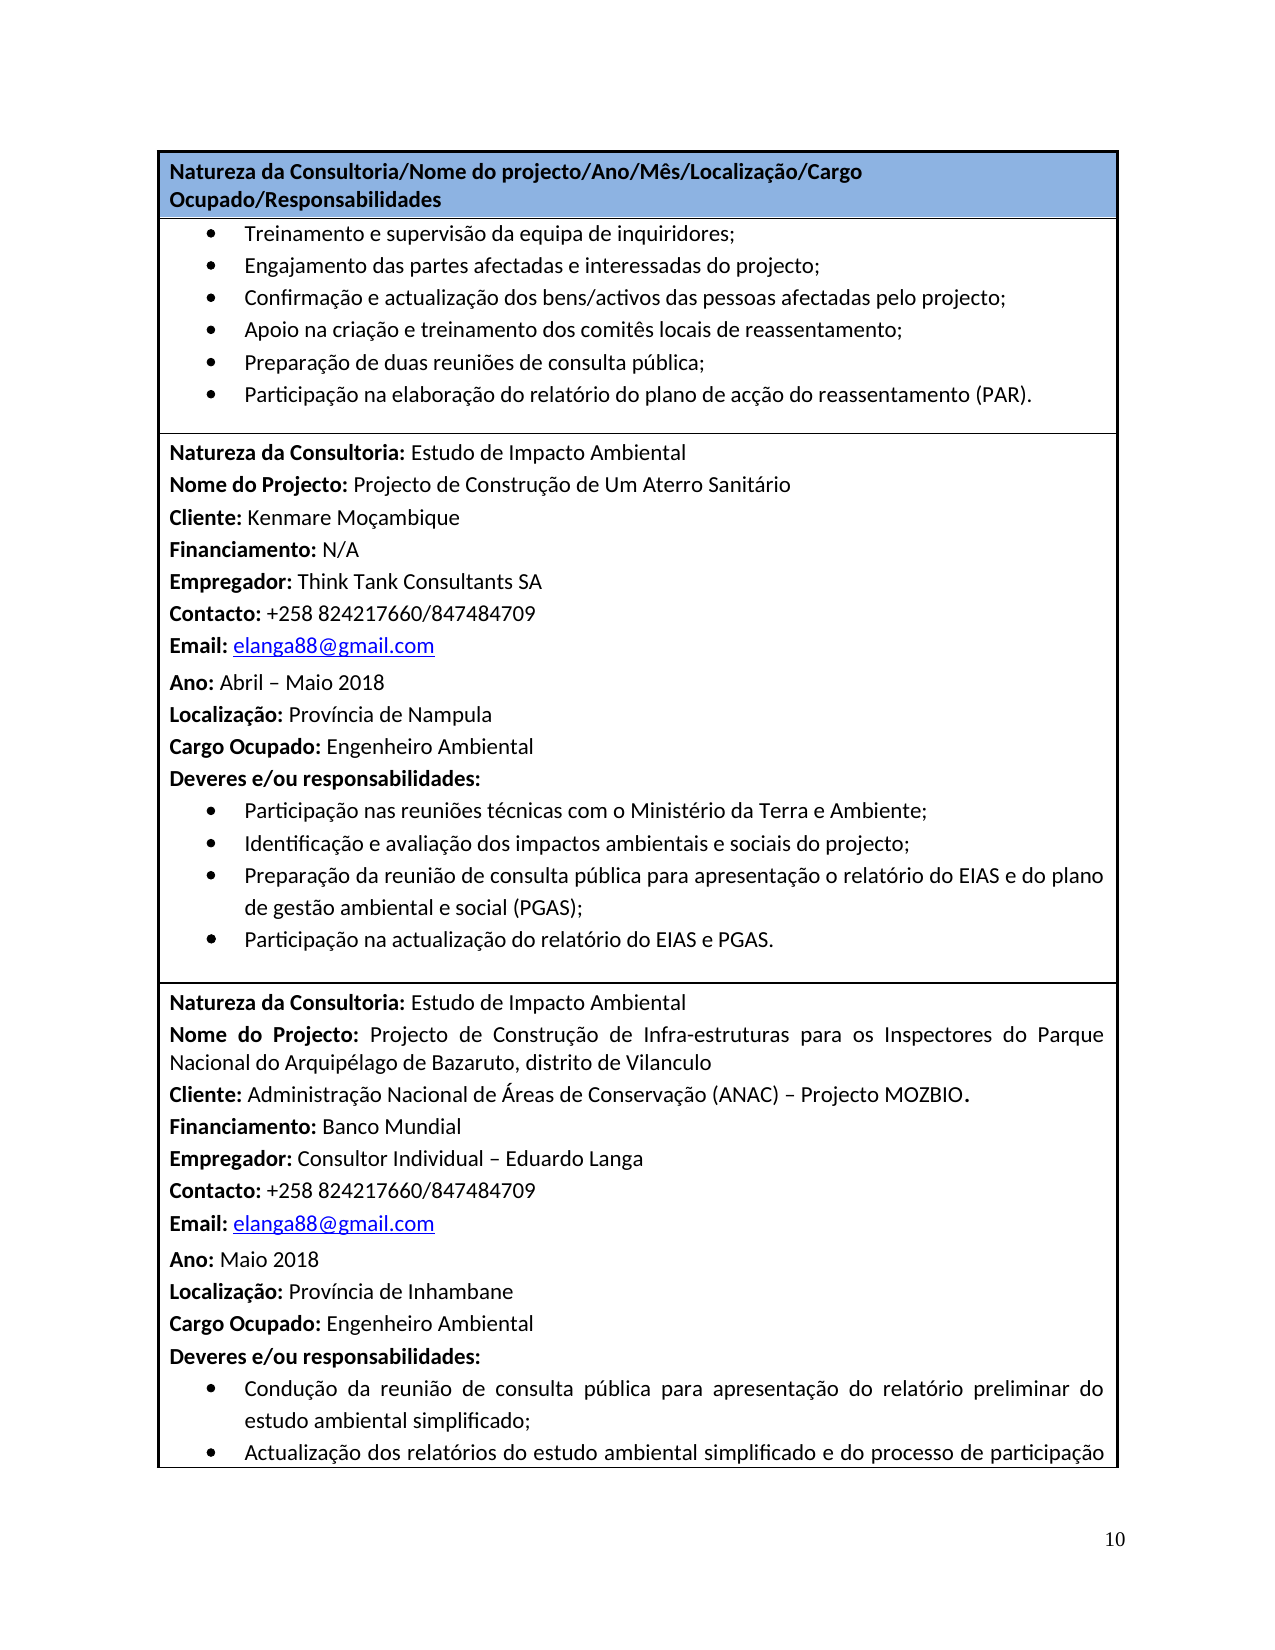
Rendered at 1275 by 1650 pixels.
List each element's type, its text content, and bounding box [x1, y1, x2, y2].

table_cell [160, 219, 1116, 433]
table_cell Natureza da Consultoria: Estudo de Impacto Ambiental Nome do Projecto: Projecto de Construção de Um Aterro Sanitário Cliente: Kenmare Moçambique Financiamento: N/A Empregador: Think Tank Consultants SA Contacto: +258 824217660/847484709 Email: elanga88@gmail.com Ano: Abril – Maio 2018 Localização: Província de Nampula Cargo Ocupado: Engenheiro Ambiental Deveres e/ou responsabilidades: Participação nas reuniões técnicas com o Ministério da Terra e Ambiente; Identificação e avaliação dos impactos ambientais e sociais do projecto; Preparação da reunião de consulta pública para apresentação o relatório do EIAS e do plano de gestão ambiental e social (PGAS); Participação na actualização do relatório do EIAS e PGAS. [160, 434, 1116, 982]
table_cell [160, 984, 1116, 1466]
table_header Natureza da Consultoria/Nome do projecto/Ano/Mês/Localização/Cargo Ocupado/Responsabilidades [160, 153, 1116, 217]
